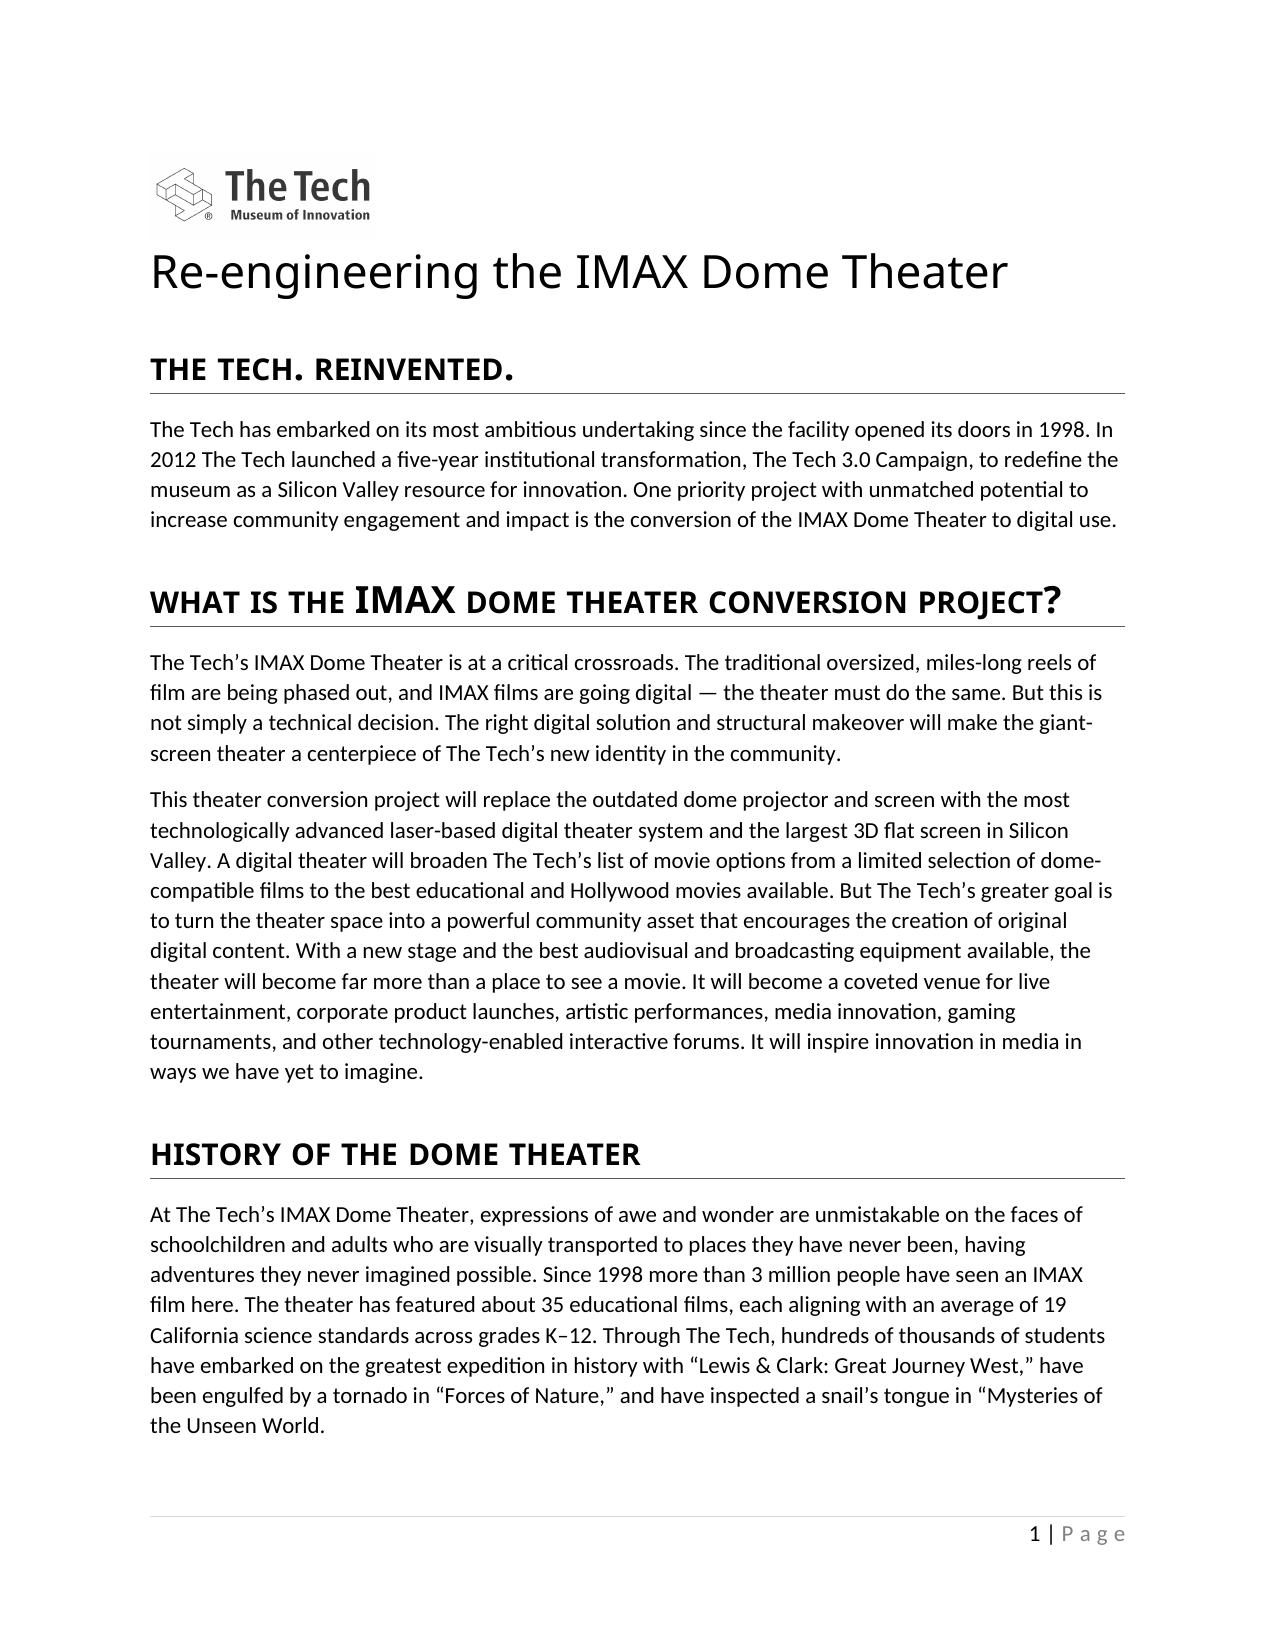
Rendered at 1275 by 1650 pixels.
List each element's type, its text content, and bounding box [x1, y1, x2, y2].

subtitle history of the dome theater [150, 1125, 1125, 1178]
text The Tech’s IMAX Dome Theater is at a critical crossroads. The traditional oversized, miles-long reels of film are being phased out, and IMAX films are going digital — the theater must do the same. But this is not simply a technical decision. The right digital solution and structural makeover will make the giant-screen theater a centerpiece of The Tech’s new identity in the community. [150, 648, 1125, 767]
text The Tech has embarked on its most ambitious undertaking since the facility opened its doors in 1998. In 2012 The Tech launched a five-year institutional transformation, The Tech 3.0 Campaign, to redefine the museum as a Silicon Valley resource for innovation. One priority project with unmatched potential to increase community engagement and impact is the conversion of the IMAX Dome Theater to digital use. [150, 415, 1125, 533]
title Re-engineering the IMAX Dome Theater [150, 240, 1125, 302]
text At The Tech’s IMAX Dome Theater, expressions of awe and wonder are unmistakable on the faces of schoolchildren and adults who are visually transported to places they have never been, having adventures they never imagined possible. Since 1998 more than 3 million people have seen an IMAX film here. The theater has featured about 35 educational films, each aligning with an average of 19 California science standards across grades K–12. Through The Tech, hundreds of thousands of students have embarked on the greatest expedition in history with “Lewis & Clark: Great Journey West,” have been engulfed by a tornado in “Forces of Nature,” and have inspected a snail’s tongue in “Mysteries of the Unseen World. [150, 1200, 1125, 1439]
subtitle the tech. reinvented. [150, 340, 1125, 393]
text This theater conversion project will replace the outdated dome projector and screen with the most technologically advanced laser-based digital theater system and the largest 3D flat screen in Silicon Valley. A digital theater will broaden The Tech’s list of movie options from a limited selection of dome-compatible films to the best educational and Hollywood movies available. But The Tech’s greater goal is to turn the theater space into a powerful community asset that encourages the creation of original digital content. With a new stage and the best audiovisual and broadcasting equipment available, the theater will become far more than a place to see a movie. It will become a coveted venue for live entertainment, corporate product launches, artistic performances, media innovation, gaming tournaments, and other technology-enabled interactive forums. It will inspire innovation in media in ways we have yet to imagine. [150, 786, 1125, 1085]
subtitle what is the IMAX dome theater conversion project? [150, 573, 1125, 626]
picture [150, 150, 375, 240]
